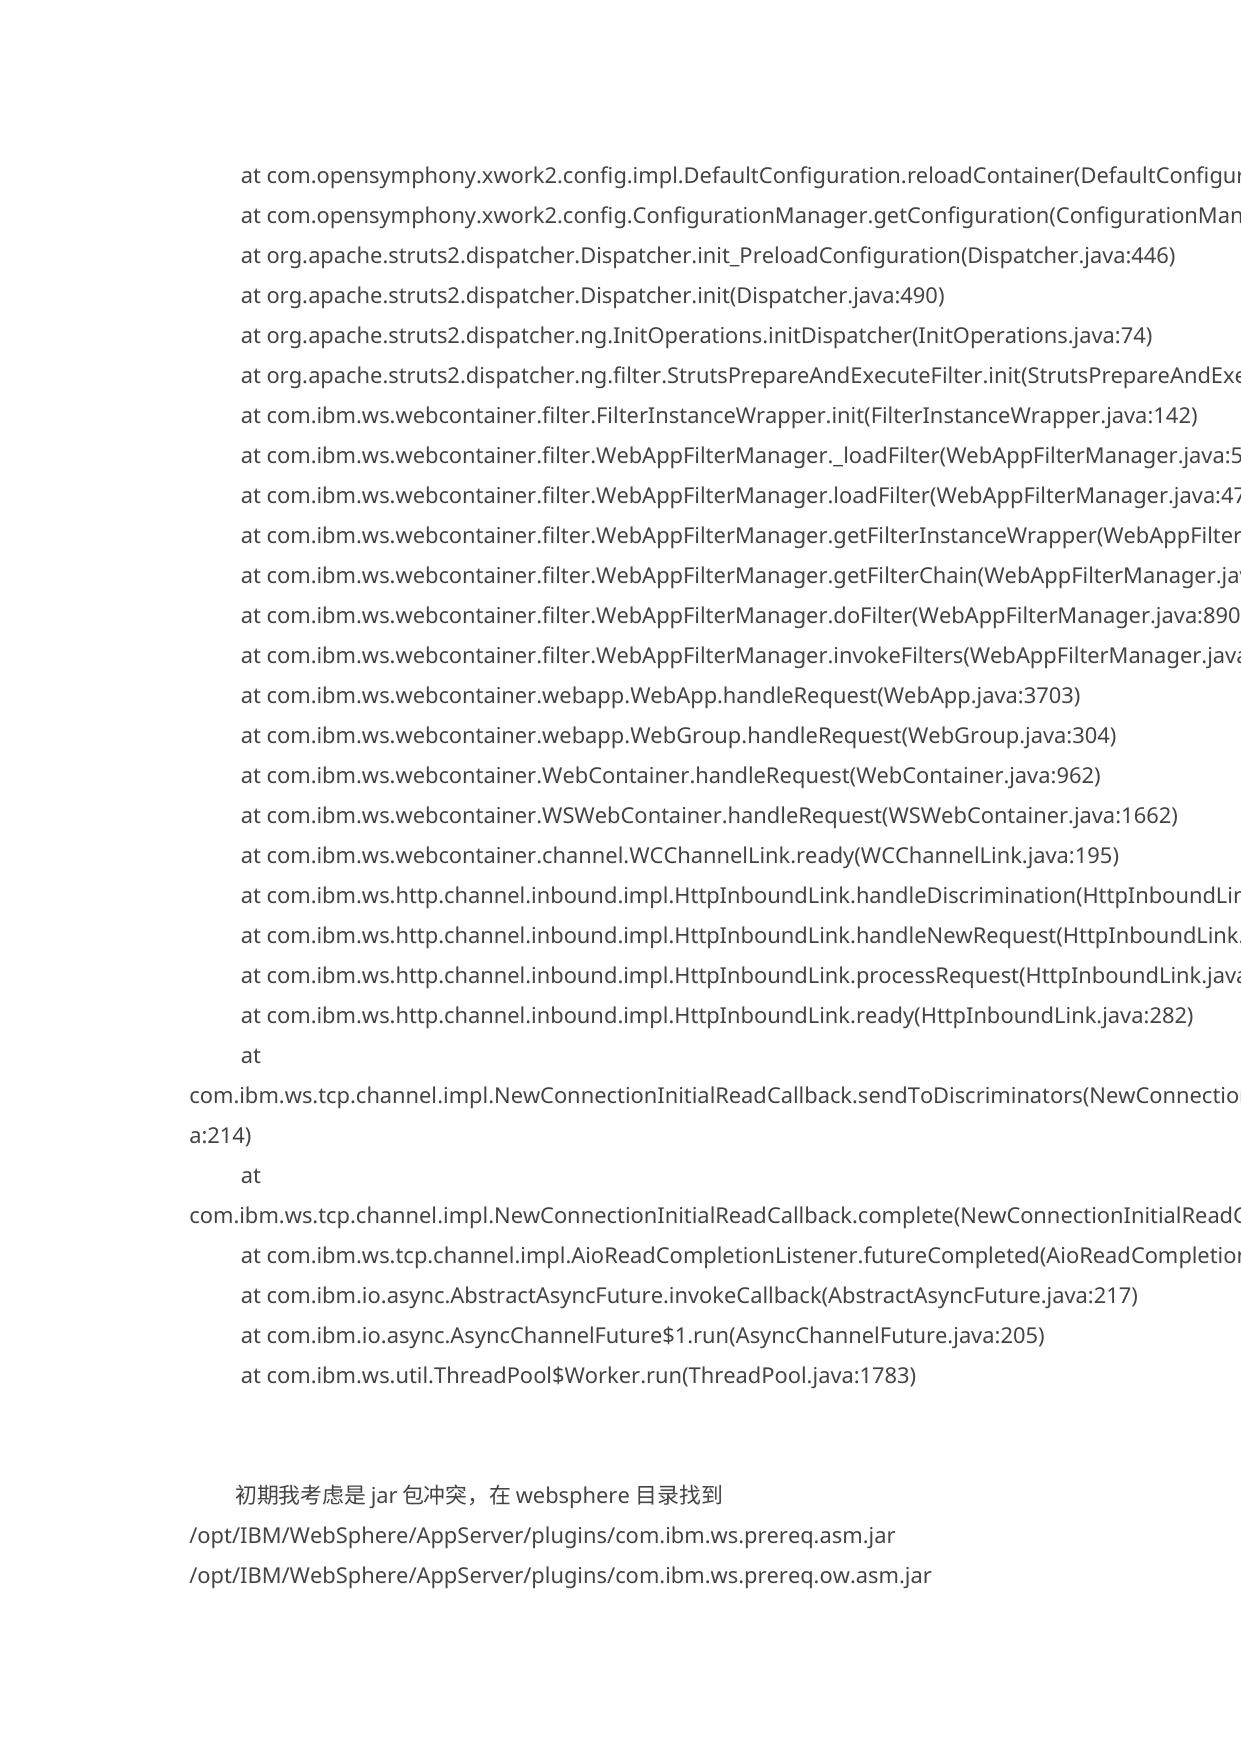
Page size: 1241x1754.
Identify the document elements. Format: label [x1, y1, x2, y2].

table_header [189, 150, 1240, 1590]
